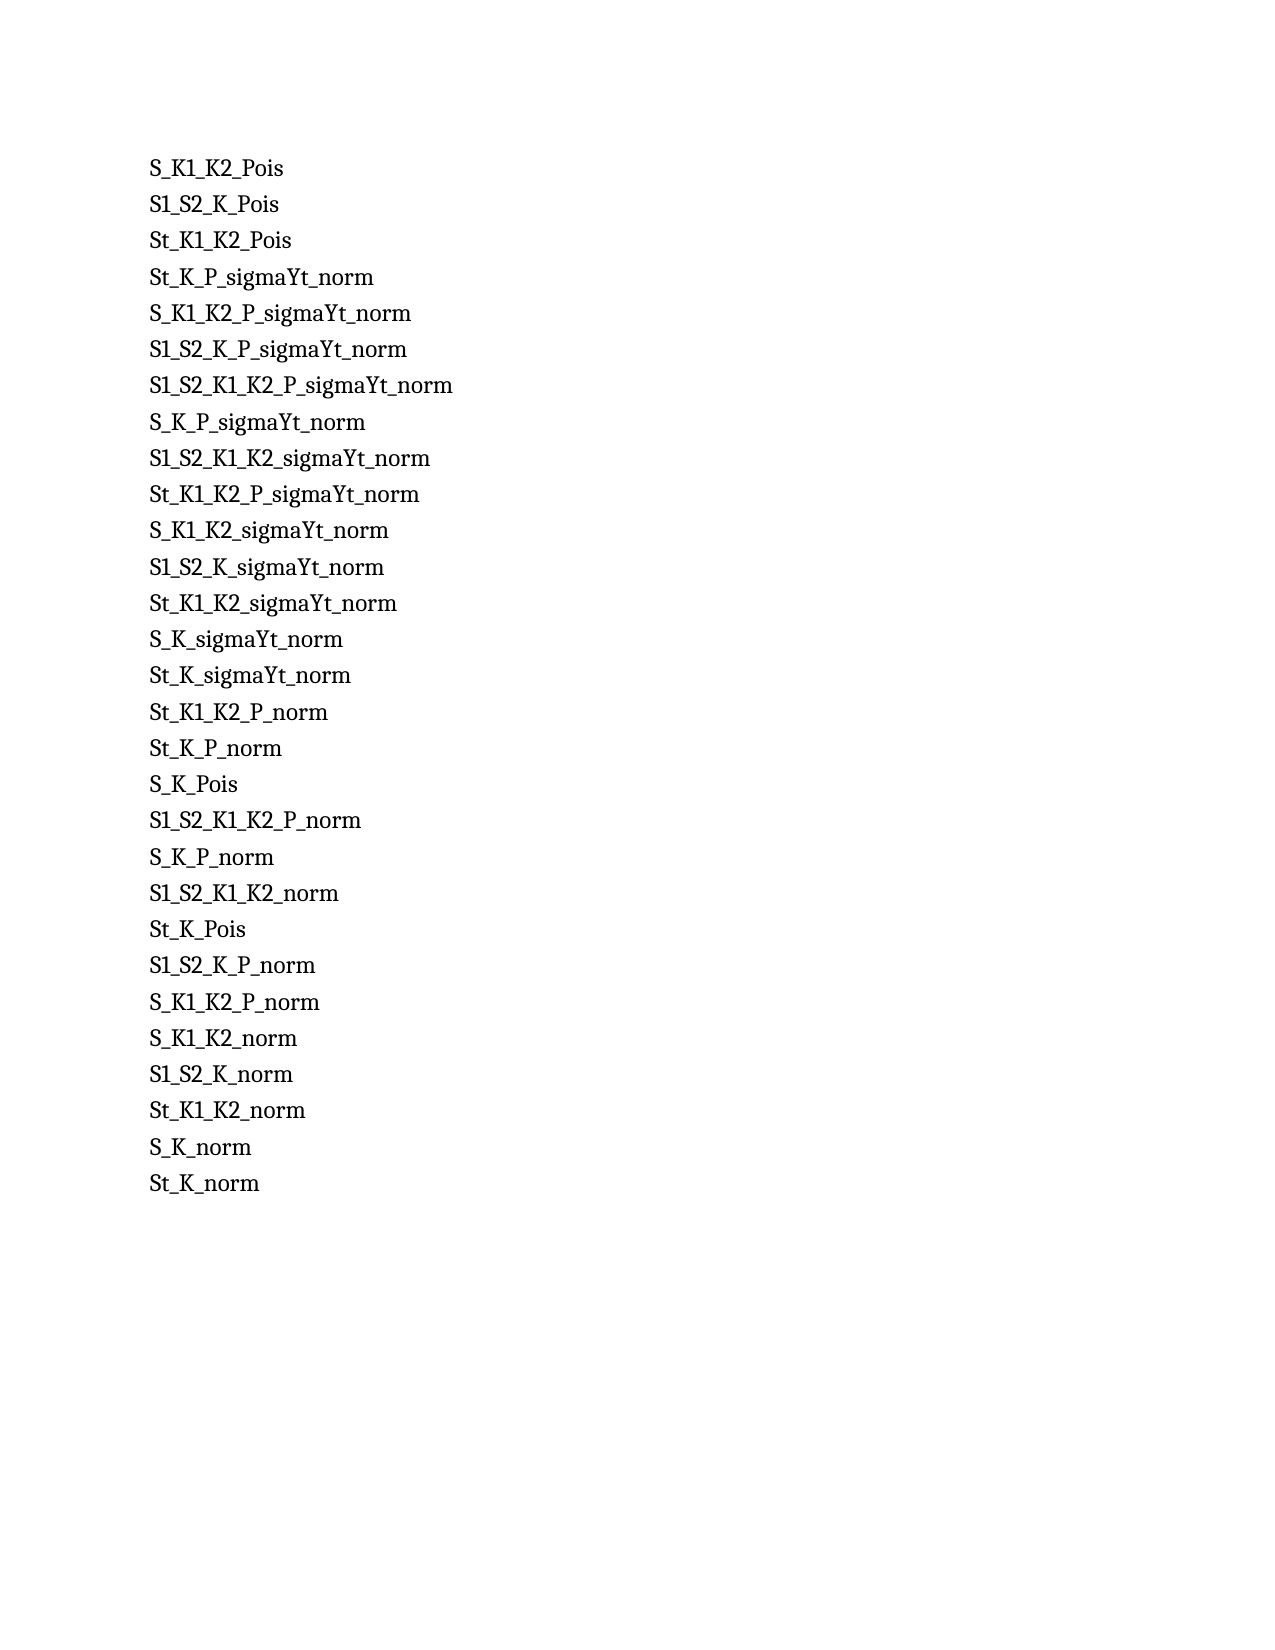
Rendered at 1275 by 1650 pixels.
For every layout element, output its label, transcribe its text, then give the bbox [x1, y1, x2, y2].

table_cell S1_S2_K_P_norm [139, 948, 1275, 984]
table_cell S1_S2_K_sigmaYt_norm [139, 549, 1275, 585]
table_cell St_K_sigmaYt_norm [139, 658, 1275, 694]
table_cell S_K_P_norm [139, 839, 1275, 875]
table_cell S_K1_K2_Pois [139, 150, 1275, 186]
table_cell St_K1_K2_norm [139, 1093, 1275, 1129]
table_cell S_K1_K2_norm [139, 1020, 1275, 1056]
table_cell St_K_norm [139, 1165, 1275, 1201]
table_cell S1_S2_K1_K2_P_norm [139, 803, 1275, 839]
table_cell St_K1_K2_P_sigmaYt_norm [139, 476, 1275, 512]
table_cell S_K1_K2_sigmaYt_norm [139, 513, 1275, 549]
table_cell S1_S2_K_P_sigmaYt_norm [139, 331, 1275, 367]
table_cell S_K_norm [139, 1129, 1275, 1165]
table_cell S_K_sigmaYt_norm [139, 621, 1275, 657]
table_cell St_K_P_norm [139, 730, 1275, 766]
table_cell S1_S2_K_Pois [139, 186, 1275, 222]
table_cell S_K1_K2_P_sigmaYt_norm [139, 295, 1275, 331]
table_cell S_K_Pois [139, 766, 1275, 802]
table_cell S1_S2_K_norm [139, 1056, 1275, 1092]
table_cell St_K_Pois [139, 911, 1275, 947]
table_cell St_K1_K2_sigmaYt_norm [139, 585, 1275, 621]
table_cell S_K1_K2_P_norm [139, 984, 1275, 1020]
table_cell S1_S2_K1_K2_sigmaYt_norm [139, 440, 1275, 476]
table_cell St_K_P_sigmaYt_norm [139, 259, 1275, 295]
table_cell S1_S2_K1_K2_P_sigmaYt_norm [139, 368, 1275, 404]
table_cell S1_S2_K1_K2_norm [139, 875, 1275, 911]
table_cell St_K1_K2_P_norm [139, 694, 1275, 730]
table_cell S_K_P_sigmaYt_norm [139, 404, 1275, 440]
table_cell St_K1_K2_Pois [139, 223, 1275, 259]
